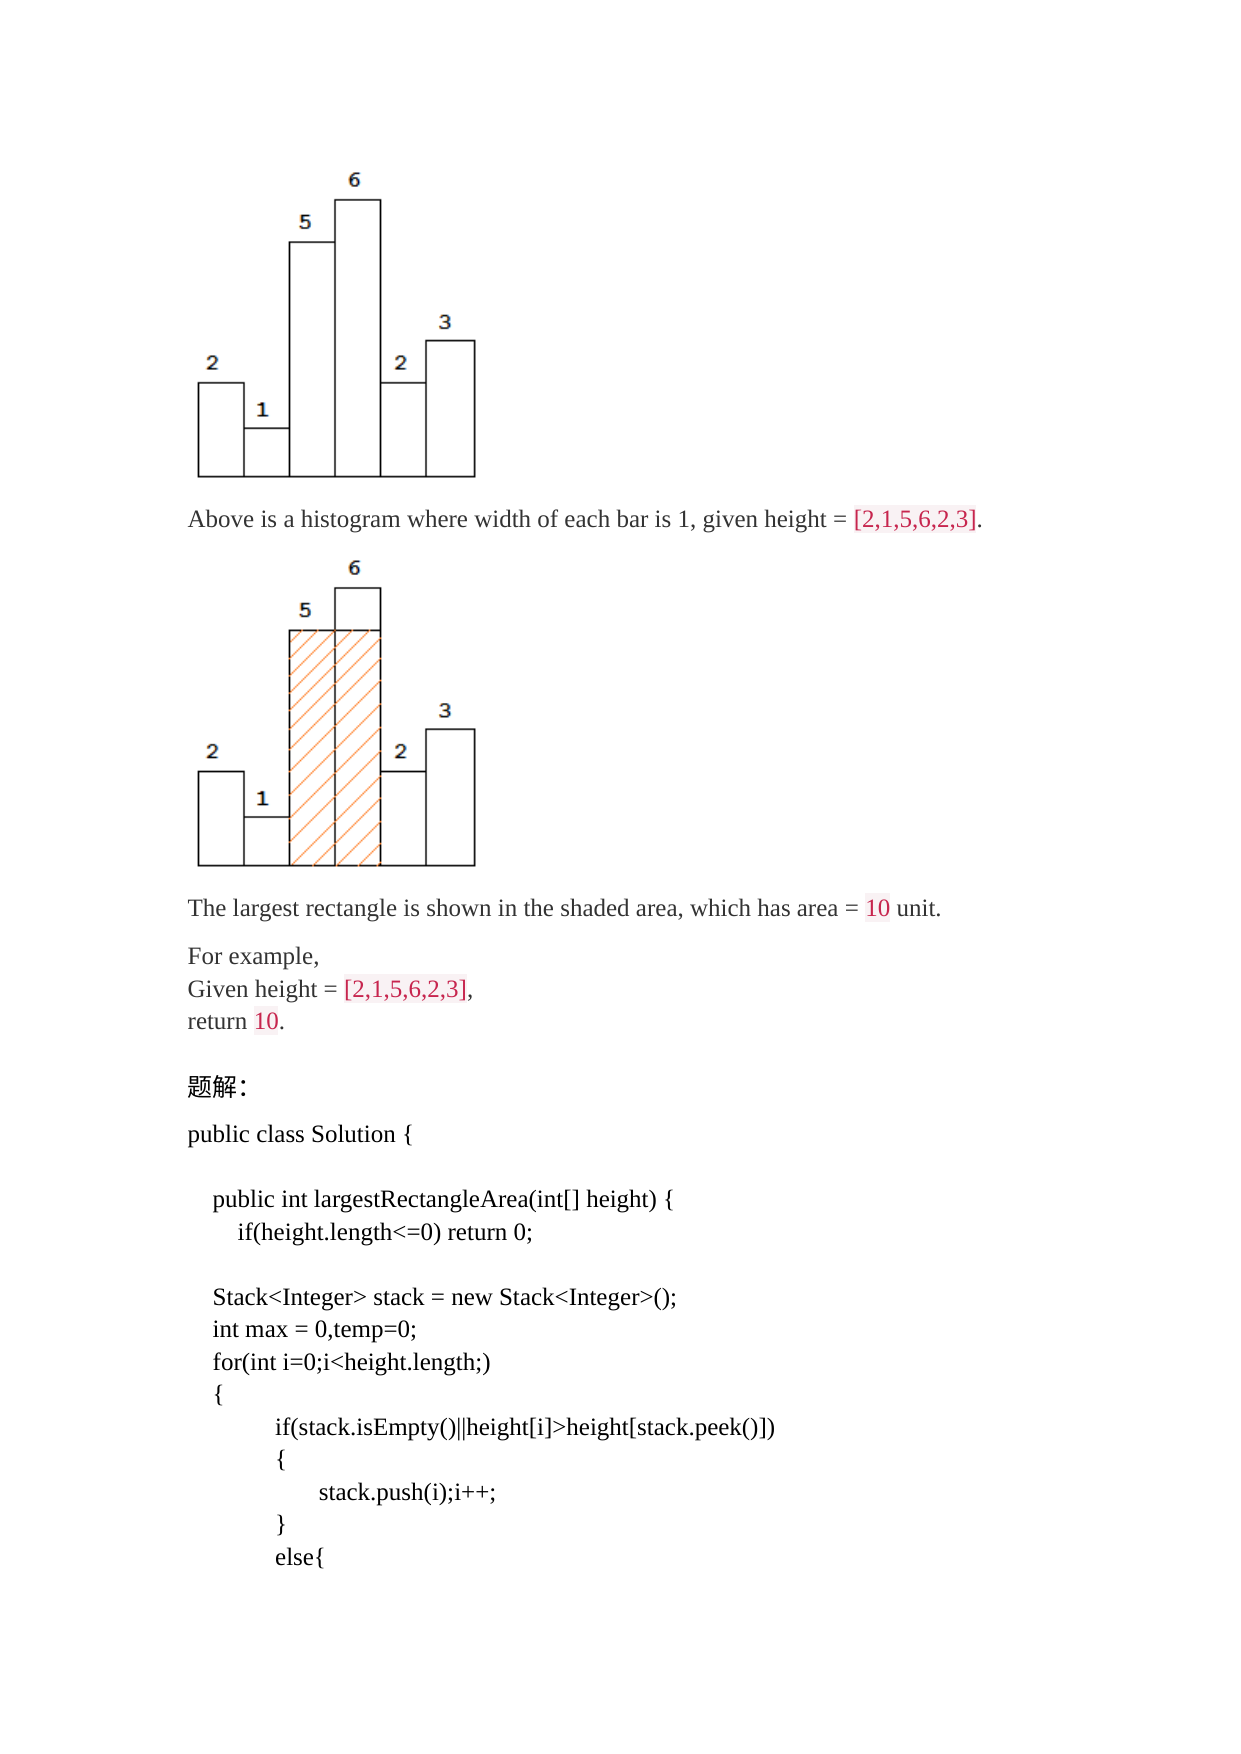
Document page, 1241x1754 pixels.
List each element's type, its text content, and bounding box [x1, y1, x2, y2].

text int max = 0,temp=0; [187, 1313, 1053, 1345]
text 题解： [187, 1053, 1053, 1118]
text Stack<Integer> stack = new Stack<Integer>(); [187, 1280, 1053, 1313]
text stack.push(i);i++; [187, 1475, 1053, 1508]
text public int largestRectangleArea(int[] height) { [187, 1183, 1053, 1215]
text For example, Given height = [2,1,5,6,2,3], return 10. [187, 939, 1053, 1037]
text for(int i=0;i<height.length;) [187, 1345, 1053, 1378]
text Above is a histogram where width of each bar is 1, given height = [2,1,5,6,2,3]. [187, 503, 1053, 535]
text if(height.length<=0) return 0; [187, 1215, 1053, 1248]
picture [187, 553, 482, 873]
text else{ [187, 1540, 1053, 1573]
text The largest rectangle is shown in the shaded area, which has area = 10 unit. [187, 891, 1053, 924]
text if(stack.isEmpty()||height[i]>height[stack.peek()]) [187, 1410, 1053, 1443]
text { [187, 1378, 1053, 1410]
text { [187, 1443, 1053, 1475]
text } [187, 1508, 1053, 1540]
picture [187, 165, 482, 484]
text public class Solution { [187, 1118, 1053, 1150]
